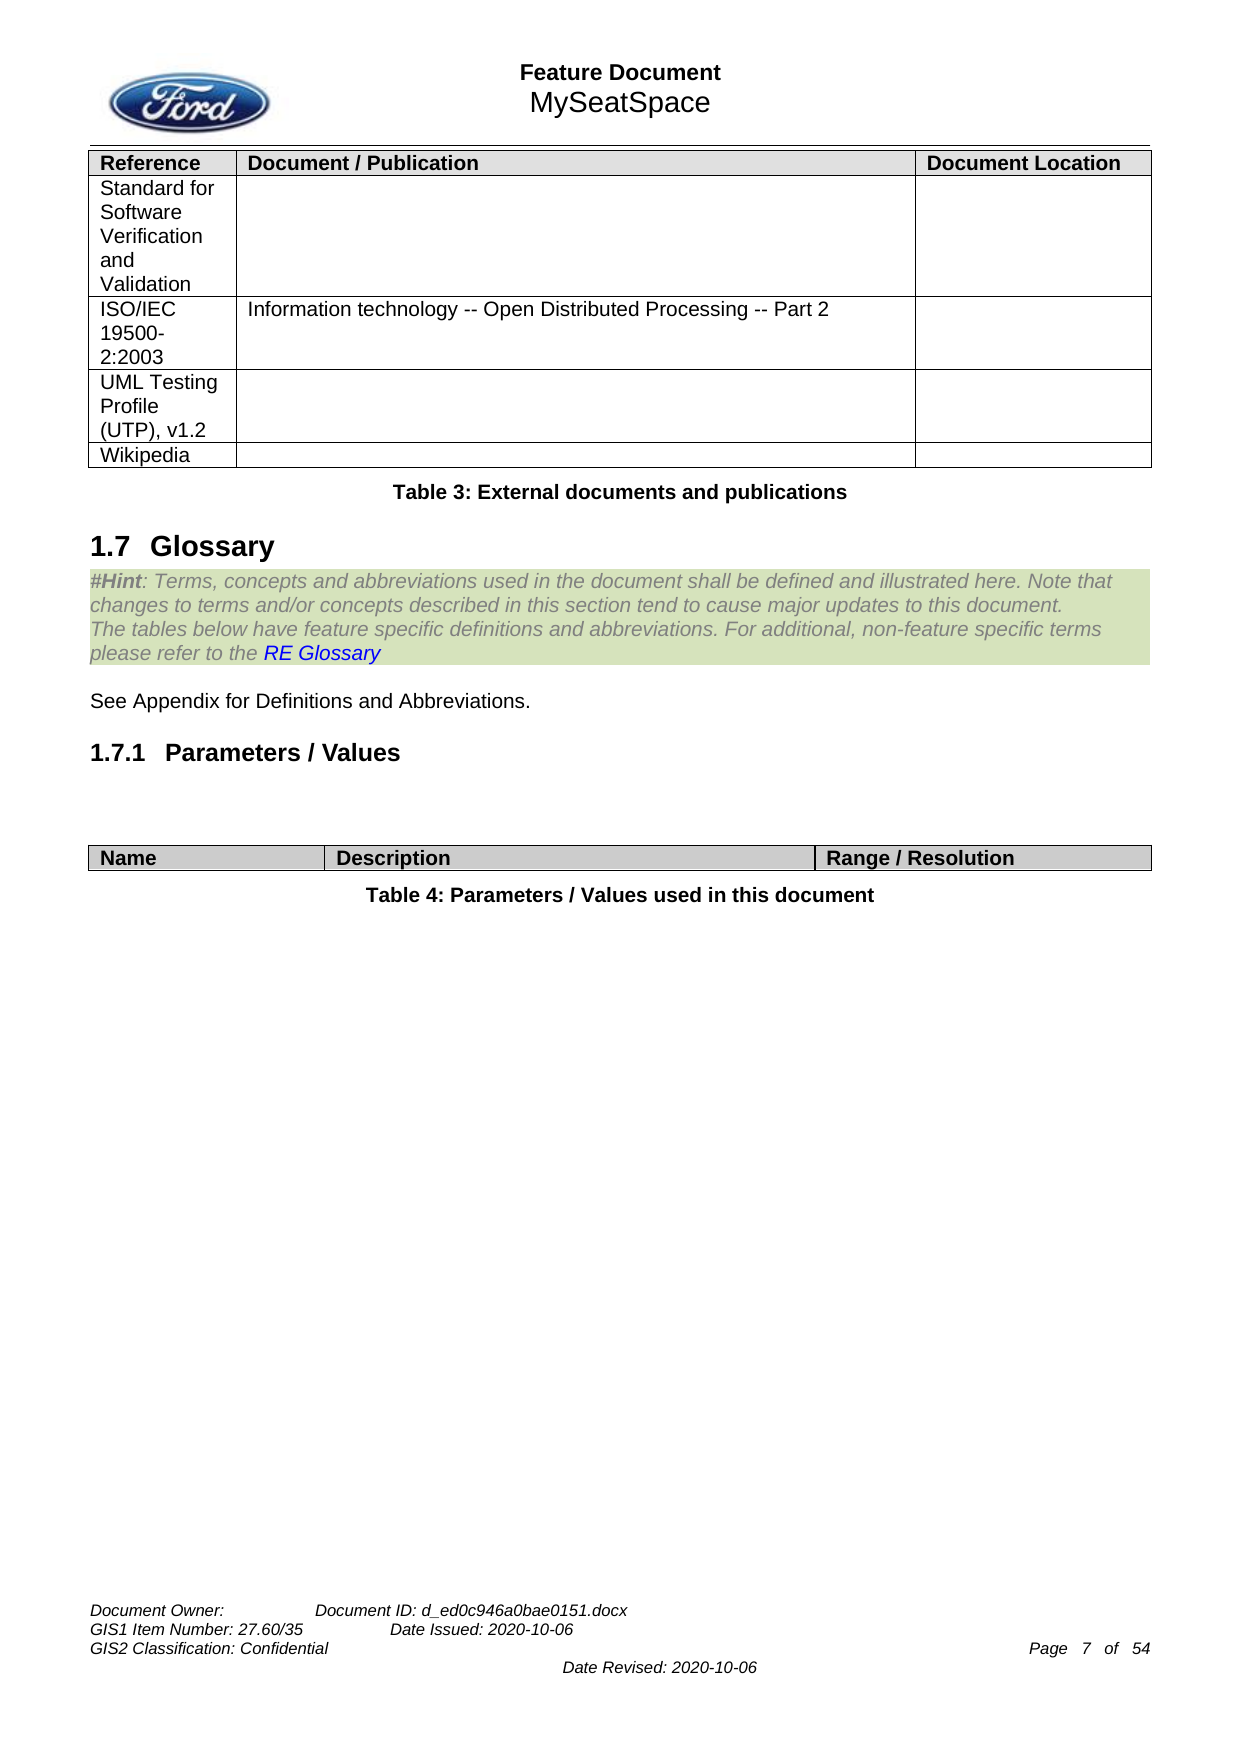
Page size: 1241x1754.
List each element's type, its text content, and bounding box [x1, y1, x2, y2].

subtitle Parameters / Values [90, 738, 1150, 766]
table_cell ISO/IEC 19500-2:2003 [89, 297, 236, 369]
table_cell UML Testing Profile (UTP), v1.2 [89, 370, 236, 442]
text #Hint: Terms, concepts and abbreviations used in the document shall be defined and illustrated here. Note that changes to terms and/or concepts described in this section tend to cause major updates to this document. [90, 569, 1150, 617]
picture [89, 53, 290, 150]
subtitle Glossary [90, 529, 1150, 563]
table_cell [916, 370, 1151, 442]
table_cell IEEE Std 1012-2004 IEEE Standard for Software Verification and Validation [89, 176, 236, 296]
table_header Reference [89, 151, 236, 175]
table_cell [237, 370, 915, 442]
table_header Name [89, 846, 324, 869]
table_cell [916, 176, 1151, 296]
table_cell Wikipedia [89, 443, 236, 467]
table_header Range / Resolution [816, 846, 1151, 869]
table_cell [916, 297, 1151, 369]
text The tables below have feature specific definitions and abbreviations. For additional, non-feature specific terms please refer to the RE Glossary [90, 617, 1150, 665]
table_header Document / Publication [237, 151, 915, 175]
table_header Description [325, 846, 814, 869]
text See Appendix for Definitions and Abbreviations. [90, 689, 1150, 713]
table_cell Information technology -- Open Distributed Processing -- Part 2 [237, 297, 915, 369]
table_cell [237, 443, 915, 467]
table_cell [237, 176, 915, 296]
table_cell [916, 443, 1151, 467]
table_header Document Location [916, 151, 1151, 175]
